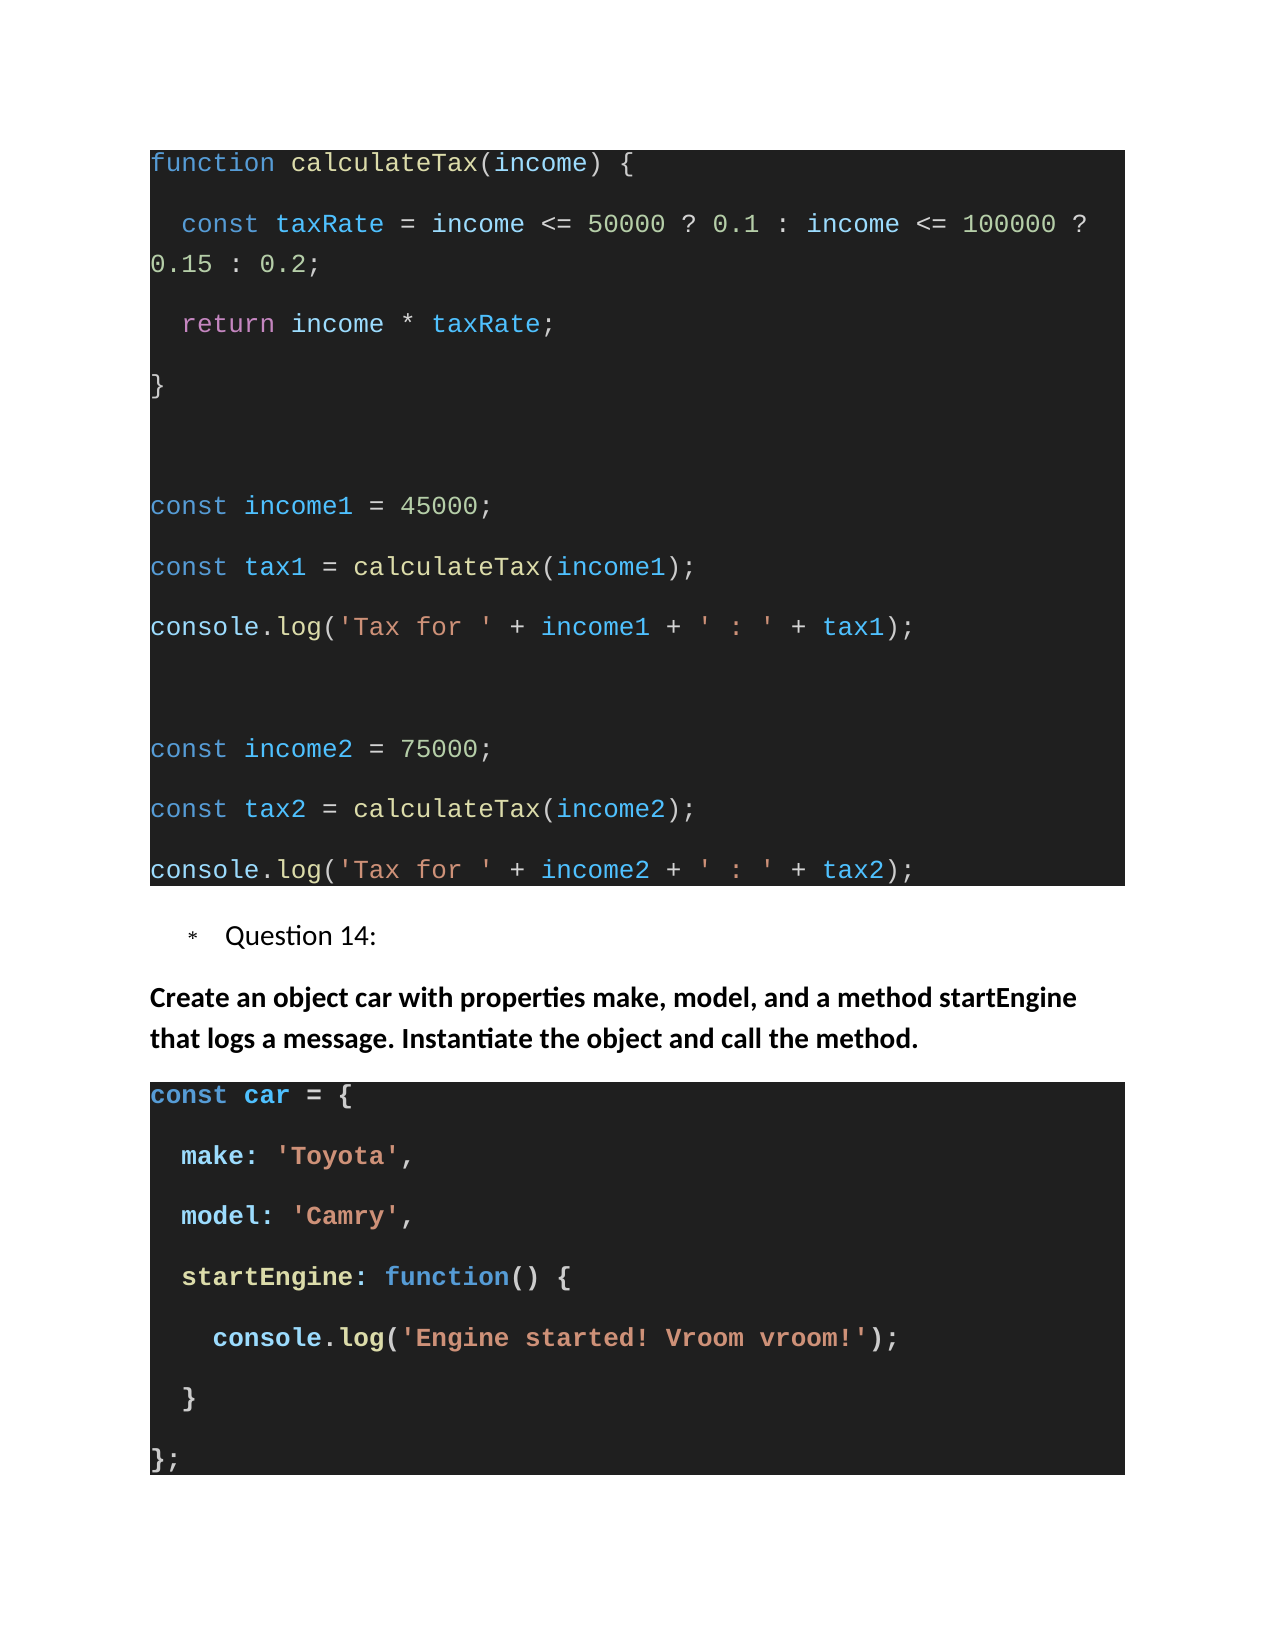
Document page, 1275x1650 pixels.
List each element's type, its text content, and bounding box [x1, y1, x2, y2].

text const car = { [150, 1082, 1125, 1111]
text console.log('Tax for ' + income2 + ' : ' + tax2); [150, 857, 1125, 886]
text } [150, 1385, 1125, 1414]
text const income1 = 45000; [150, 493, 1125, 522]
text const taxRate = income <= 50000 ? 0.1 : income <= 100000 ? 0.15 : 0.2; [150, 211, 1125, 280]
text make: 'Toyota', [150, 1142, 1125, 1172]
text return income * taxRate; [150, 311, 1125, 341]
text function calculateTax(income) { [150, 150, 1125, 179]
text startEngine: function() { [150, 1264, 1125, 1293]
list Question 14: [187, 917, 1125, 953]
text const tax2 = calculateTax(income2); [150, 796, 1125, 826]
text const tax1 = calculateTax(income1); [150, 553, 1125, 583]
text console.log('Tax for ' + income1 + ' : ' + tax1); [150, 614, 1125, 644]
text model: 'Camry', [150, 1203, 1125, 1232]
text const income2 = 75000; [150, 735, 1125, 765]
text console.log('Engine started! Vroom vroom!'); [150, 1324, 1125, 1354]
text Create an object car with properties make, model, and a method startEngine that logs a message. Instantiate the object and call the method. [150, 979, 1125, 1056]
text } [150, 372, 1125, 401]
text }; [150, 1446, 1125, 1475]
